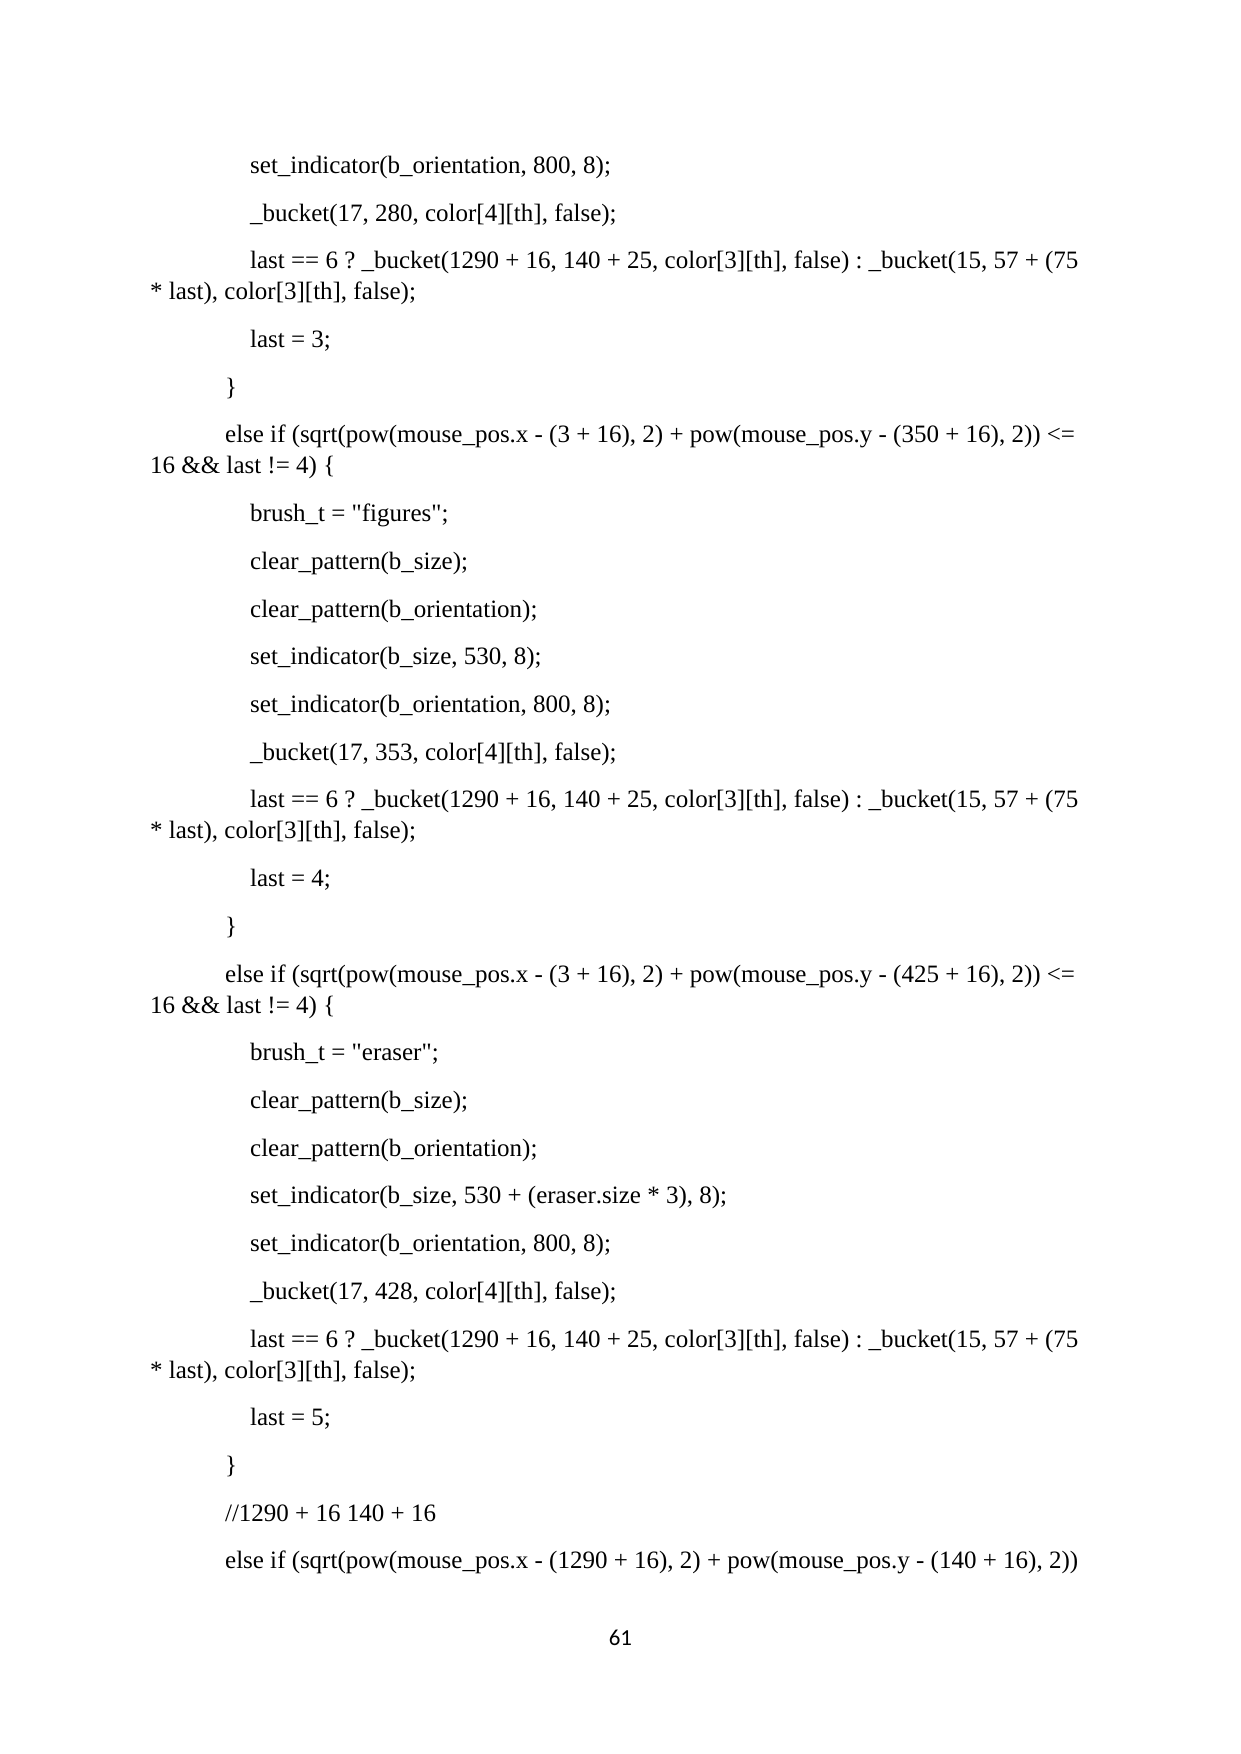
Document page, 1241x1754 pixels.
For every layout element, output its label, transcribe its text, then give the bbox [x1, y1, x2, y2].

text last = 3; [150, 324, 1090, 353]
text else if (sqrt(pow(mouse_pos.x - (1290 + 16), 2) + pow(mouse_pos.y - (140 + 16), 2)) <= 14 && last != 6) { [150, 1546, 1090, 1574]
text brush_t = "eraser"; [150, 1037, 1090, 1066]
text _bucket(17, 428, color[4][th], false); [150, 1276, 1090, 1305]
text last = 4; [150, 863, 1090, 892]
text _bucket(17, 353, color[4][th], false); [150, 737, 1090, 766]
text clear_pattern(b_size); [150, 1085, 1090, 1114]
text set_indicator(b_size, 530 + (eraser.size * 3), 8); [150, 1181, 1090, 1209]
text set_indicator(b_orientation, 800, 8); [150, 150, 1090, 179]
text brush_t = "figures"; [150, 498, 1090, 527]
text _bucket(17, 280, color[4][th], false); [150, 198, 1090, 226]
text } [150, 1450, 1090, 1479]
text //1290 + 16 140 + 16 [150, 1498, 1090, 1527]
text last == 6 ? _bucket(1290 + 16, 140 + 25, color[3][th], false) : _bucket(15, 57 + (75 * last), color[3][th], false); [150, 1324, 1090, 1383]
text last == 6 ? _bucket(1290 + 16, 140 + 25, color[3][th], false) : _bucket(15, 57 + (75 * last), color[3][th], false); [150, 784, 1090, 844]
text } [150, 372, 1090, 401]
text clear_pattern(b_orientation); [150, 1133, 1090, 1162]
text last = 5; [150, 1402, 1090, 1431]
text set_indicator(b_orientation, 800, 8); [150, 1228, 1090, 1257]
text } [150, 911, 1090, 940]
text clear_pattern(b_size); [150, 546, 1090, 575]
text else if (sqrt(pow(mouse_pos.x - (3 + 16), 2) + pow(mouse_pos.y - (350 + 16), 2)) <= 16 && last != 4) { [150, 419, 1090, 479]
text set_indicator(b_orientation, 800, 8); [150, 689, 1090, 718]
text else if (sqrt(pow(mouse_pos.x - (3 + 16), 2) + pow(mouse_pos.y - (425 + 16), 2)) <= 16 && last != 4) { [150, 959, 1090, 1018]
text set_indicator(b_size, 530, 8); [150, 641, 1090, 670]
text clear_pattern(b_orientation); [150, 594, 1090, 622]
text last == 6 ? _bucket(1290 + 16, 140 + 25, color[3][th], false) : _bucket(15, 57 + (75 * last), color[3][th], false); [150, 245, 1090, 305]
